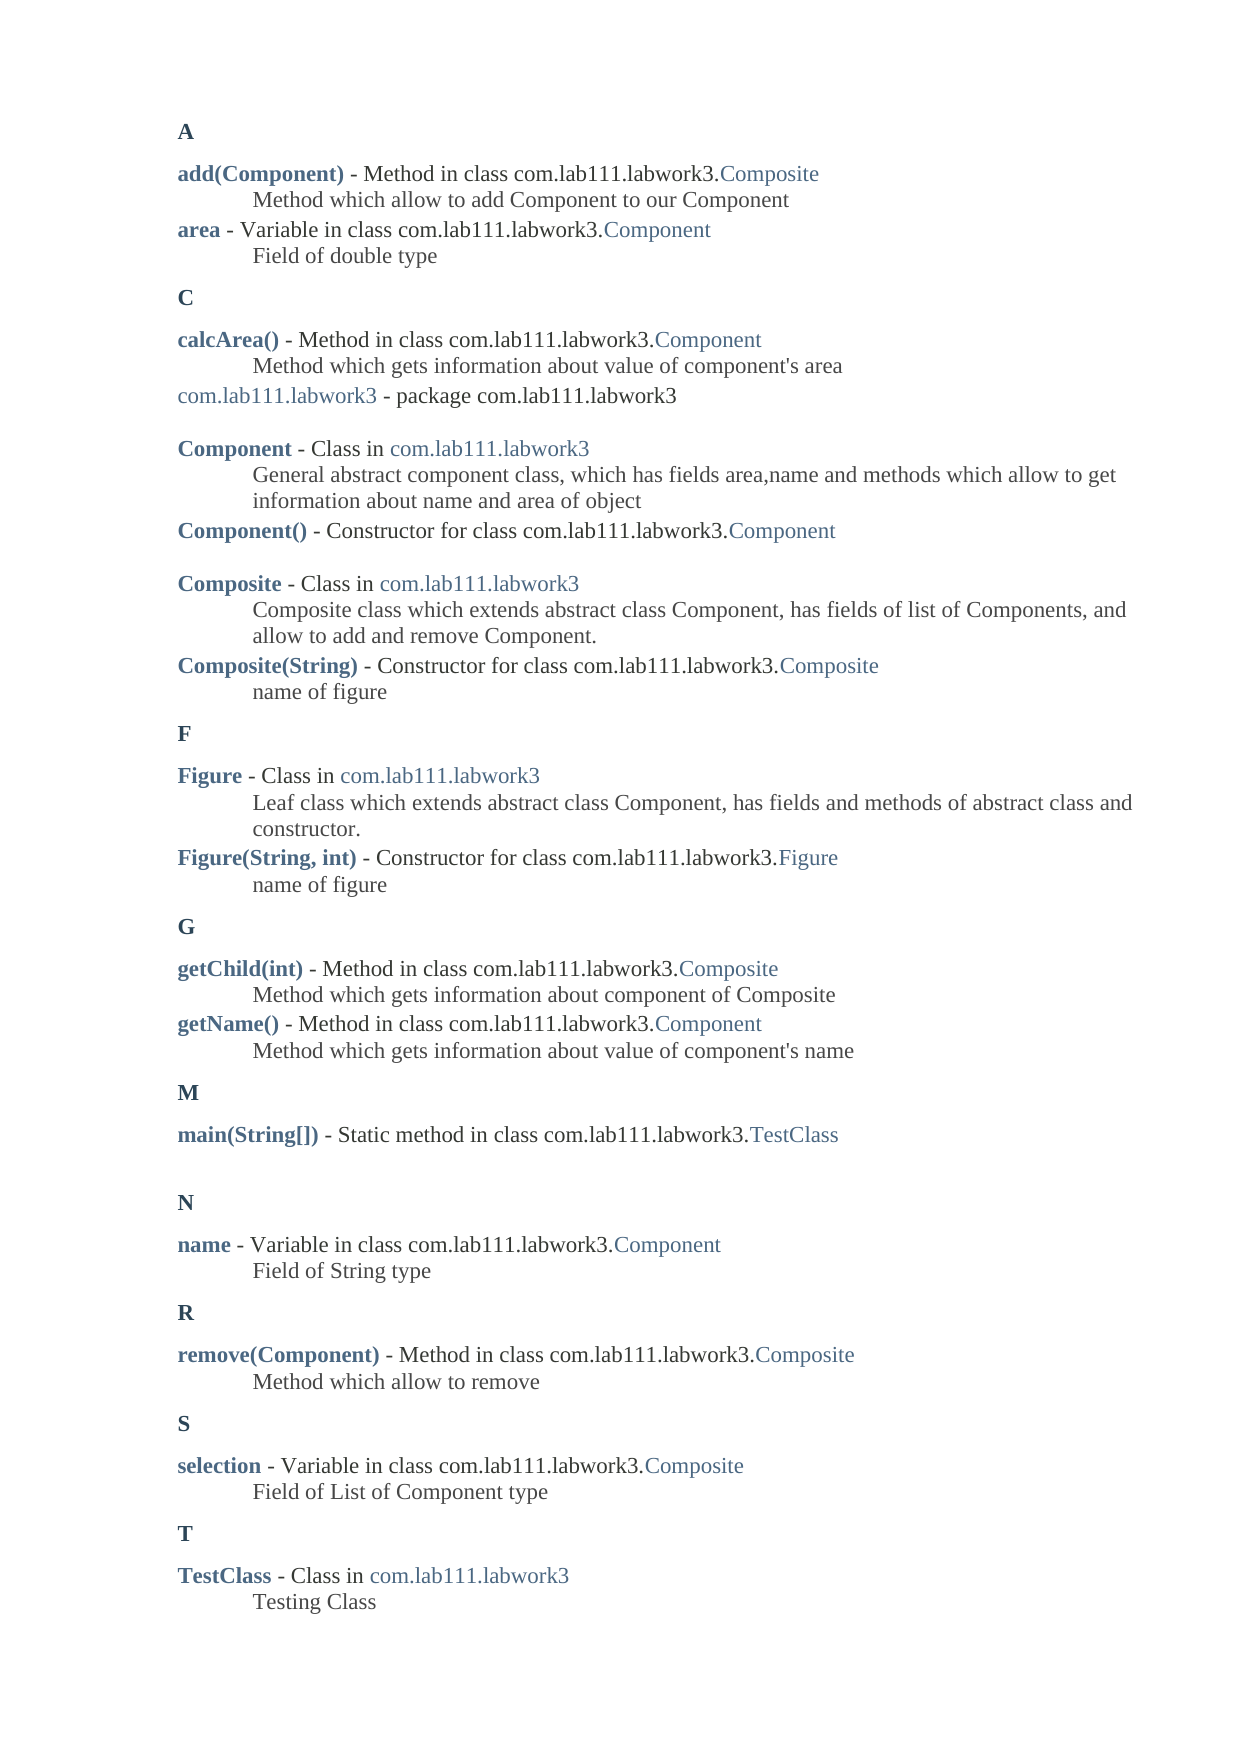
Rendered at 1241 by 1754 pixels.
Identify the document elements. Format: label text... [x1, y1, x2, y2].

text Method which gets information about value of component's name [252, 1037, 1152, 1063]
text TestClass - Class in com.lab111.labwork3 [177, 1562, 1152, 1588]
text T [177, 1520, 1152, 1546]
text F [177, 720, 1152, 747]
text Composite class which extends abstract class Component, has fields of list of Components, and allow to add and remove Component. [252, 596, 1152, 649]
text Method which gets information about component of Composite [252, 981, 1152, 1007]
text C [177, 284, 1152, 311]
text remove(Component) - Method in class com.lab111.labwork3.Composite [177, 1341, 1152, 1368]
text Method which allow to add Component to our Component [252, 186, 1152, 213]
text Figure(String, int) - Constructor for class com.lab111.labwork3.Figure [177, 844, 1152, 871]
text M [177, 1079, 1152, 1105]
text N [177, 1189, 1152, 1216]
text Composite(String) - Constructor for class com.lab111.labwork3.Composite [177, 652, 1152, 678]
text selection - Variable in class com.lab111.labwork3.Composite [177, 1452, 1152, 1478]
text name of figure [252, 871, 1152, 897]
text Field of List of Component type [252, 1478, 1152, 1504]
text calcArea() - Method in class com.lab111.labwork3.Component [177, 326, 1152, 353]
text Testing Class [252, 1588, 1152, 1615]
text A [177, 118, 1152, 144]
text Method which allow to remove [252, 1368, 1152, 1394]
text Composite - Class in com.lab111.labwork3 [177, 570, 1152, 596]
text General abstract component class, which has fields area,name and methods which allow to get information about name and area of object [252, 461, 1152, 514]
text Leaf class which extends abstract class Component, has fields and methods of abstract class and constructor. [252, 788, 1152, 841]
text Method which gets information about value of component's area [252, 353, 1152, 379]
text area - Variable in class com.lab111.labwork3.Component [177, 216, 1152, 242]
text name of figure [252, 678, 1152, 704]
text main(String[]) - Static method in class com.lab111.labwork3.TestClass [177, 1121, 1152, 1147]
text R [177, 1299, 1152, 1326]
text Component - Class in com.lab111.labwork3 [177, 435, 1152, 461]
text Field of String type [252, 1257, 1152, 1284]
text G [177, 913, 1152, 939]
text Component() - Constructor for class com.lab111.labwork3.Component [177, 517, 1152, 543]
text Field of double type [252, 242, 1152, 269]
text getName() - Method in class com.lab111.labwork3.Component [177, 1011, 1152, 1037]
text getChild(int) - Method in class com.lab111.labwork3.Composite [177, 955, 1152, 981]
text add(Component) - Method in class com.lab111.labwork3.Composite [177, 160, 1152, 186]
text com.lab111.labwork3 - package com.lab111.labwork3 [177, 382, 1152, 408]
text Figure - Class in com.lab111.labwork3 [177, 762, 1152, 788]
text S [177, 1410, 1152, 1436]
text name - Variable in class com.lab111.labwork3.Component [177, 1231, 1152, 1257]
